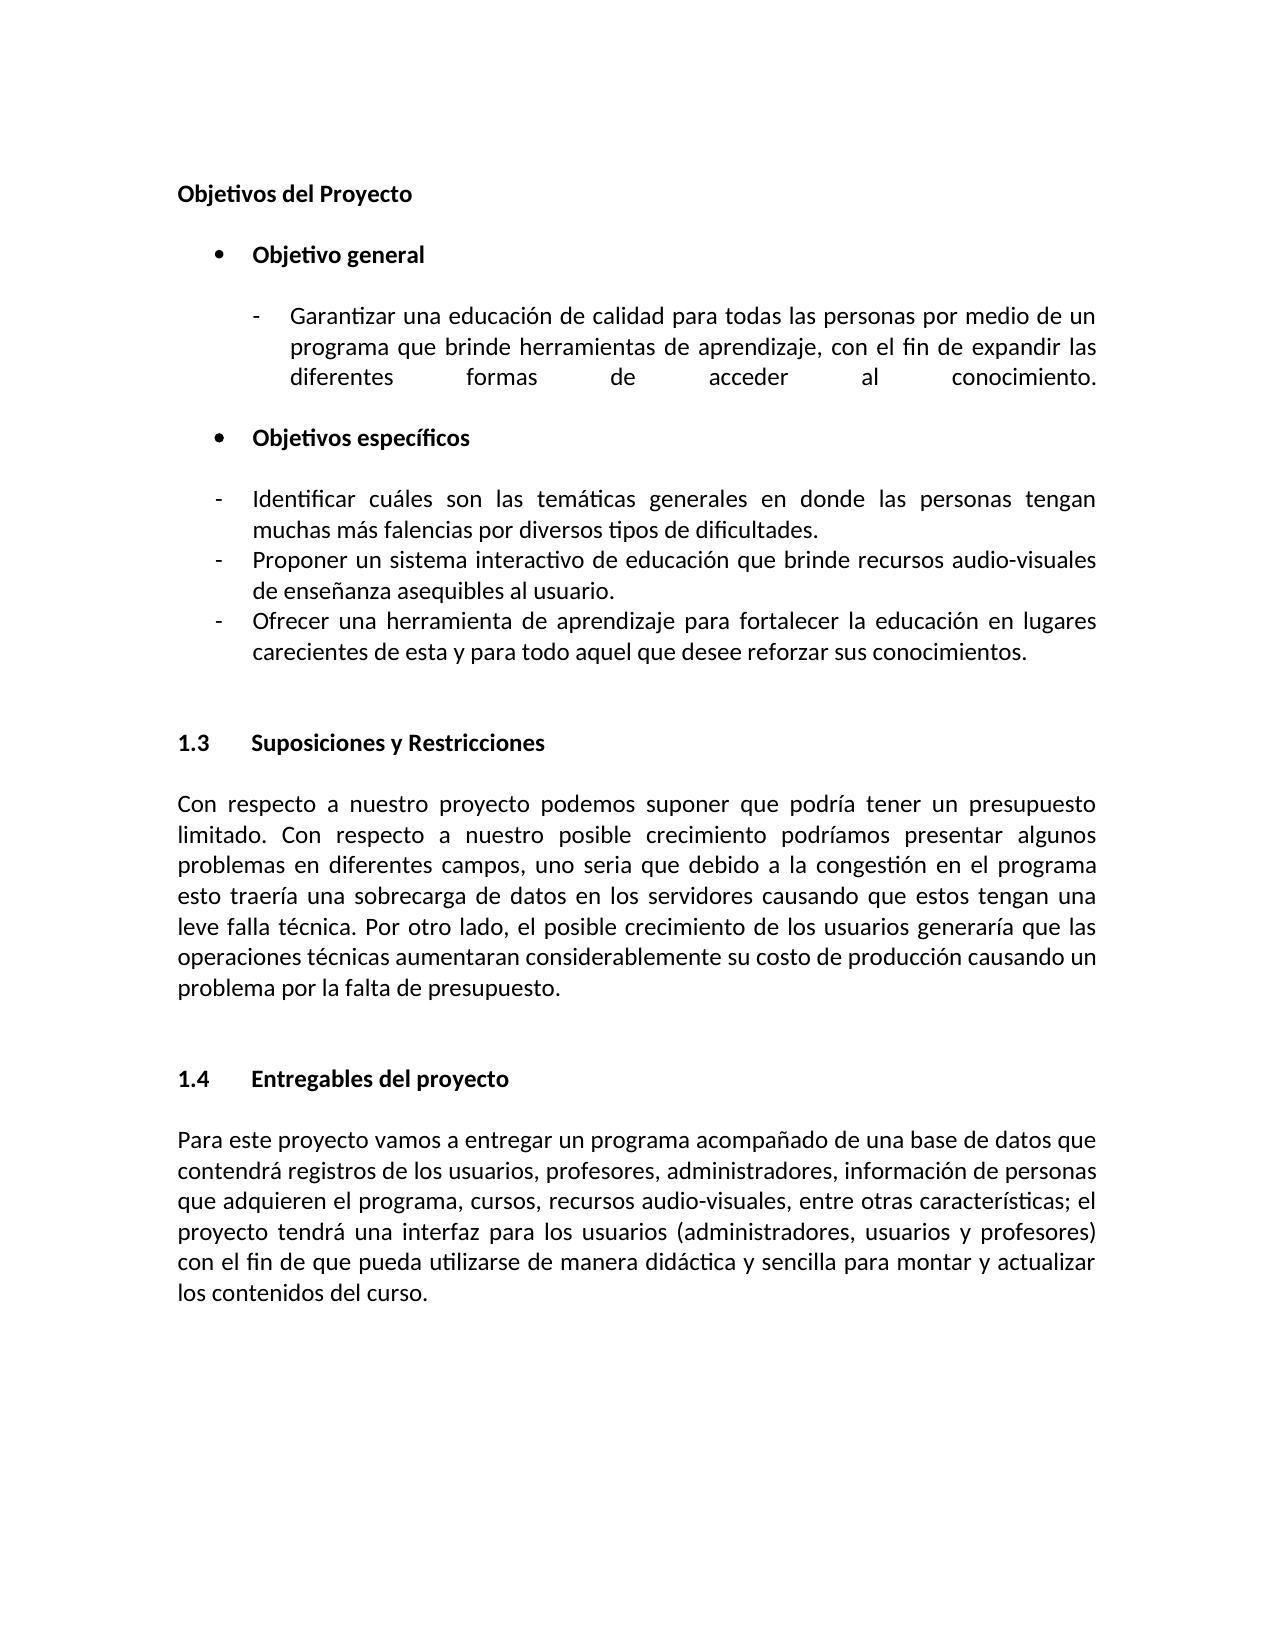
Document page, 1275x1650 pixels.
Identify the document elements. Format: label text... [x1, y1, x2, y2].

text Objetivos del Proyecto [177, 178, 1098, 209]
text Para este proyecto vamos a entregar un programa acompañado de una base de datos que contendrá registros de los usuarios, profesores, administradores, información de personas que adquieren el programa, cursos, recursos audio-visuales, entre otras características; el proyecto tendrá una interfaz para los usuarios (administradores, usuarios y profesores) con el fin de que pueda utilizarse de manera didáctica y sencilla para montar y actualizar los contenidos del curso. [177, 1124, 1098, 1307]
list Objetivos específicos [215, 422, 1098, 453]
list Proponer un sistema interactivo de educación que brinde recursos audio-visuales de enseñanza asequibles al usuario. [215, 544, 1098, 605]
list Ofrecer una herramienta de aprendizaje para fortalecer la educación en lugares carecientes de esta y para todo aquel que desee reforzar sus conocimientos. [215, 605, 1098, 666]
text Con respecto a nuestro proyecto podemos suponer que podría tener un presupuesto limitado. Con respecto a nuestro posible crecimiento podríamos presentar algunos problemas en diferentes campos, uno seria que debido a la congestión en el programa esto traería una sobrecarga de datos en los servidores causando que estos tengan una leve falla técnica. Por otro lado, el posible crecimiento de los usuarios generaría que las operaciones técnicas aumentaran considerablemente su costo de producción causando un problema por la falta de presupuesto. [177, 788, 1098, 1002]
list Garantizar una educación de calidad para todas las personas por medio de un programa que brinde herramientas de aprendizaje, con el fin de expandir las diferentes formas de acceder al conocimiento. [252, 300, 1098, 422]
text 1.3 Suposiciones y Restricciones [177, 727, 1098, 758]
list Objetivo general [215, 239, 1098, 270]
text 1.4 Entregables del proyecto [177, 1063, 1098, 1094]
list Identificar cuáles son las temáticas generales en donde las personas tengan muchas más falencias por diversos tipos de dificultades. [215, 483, 1098, 544]
